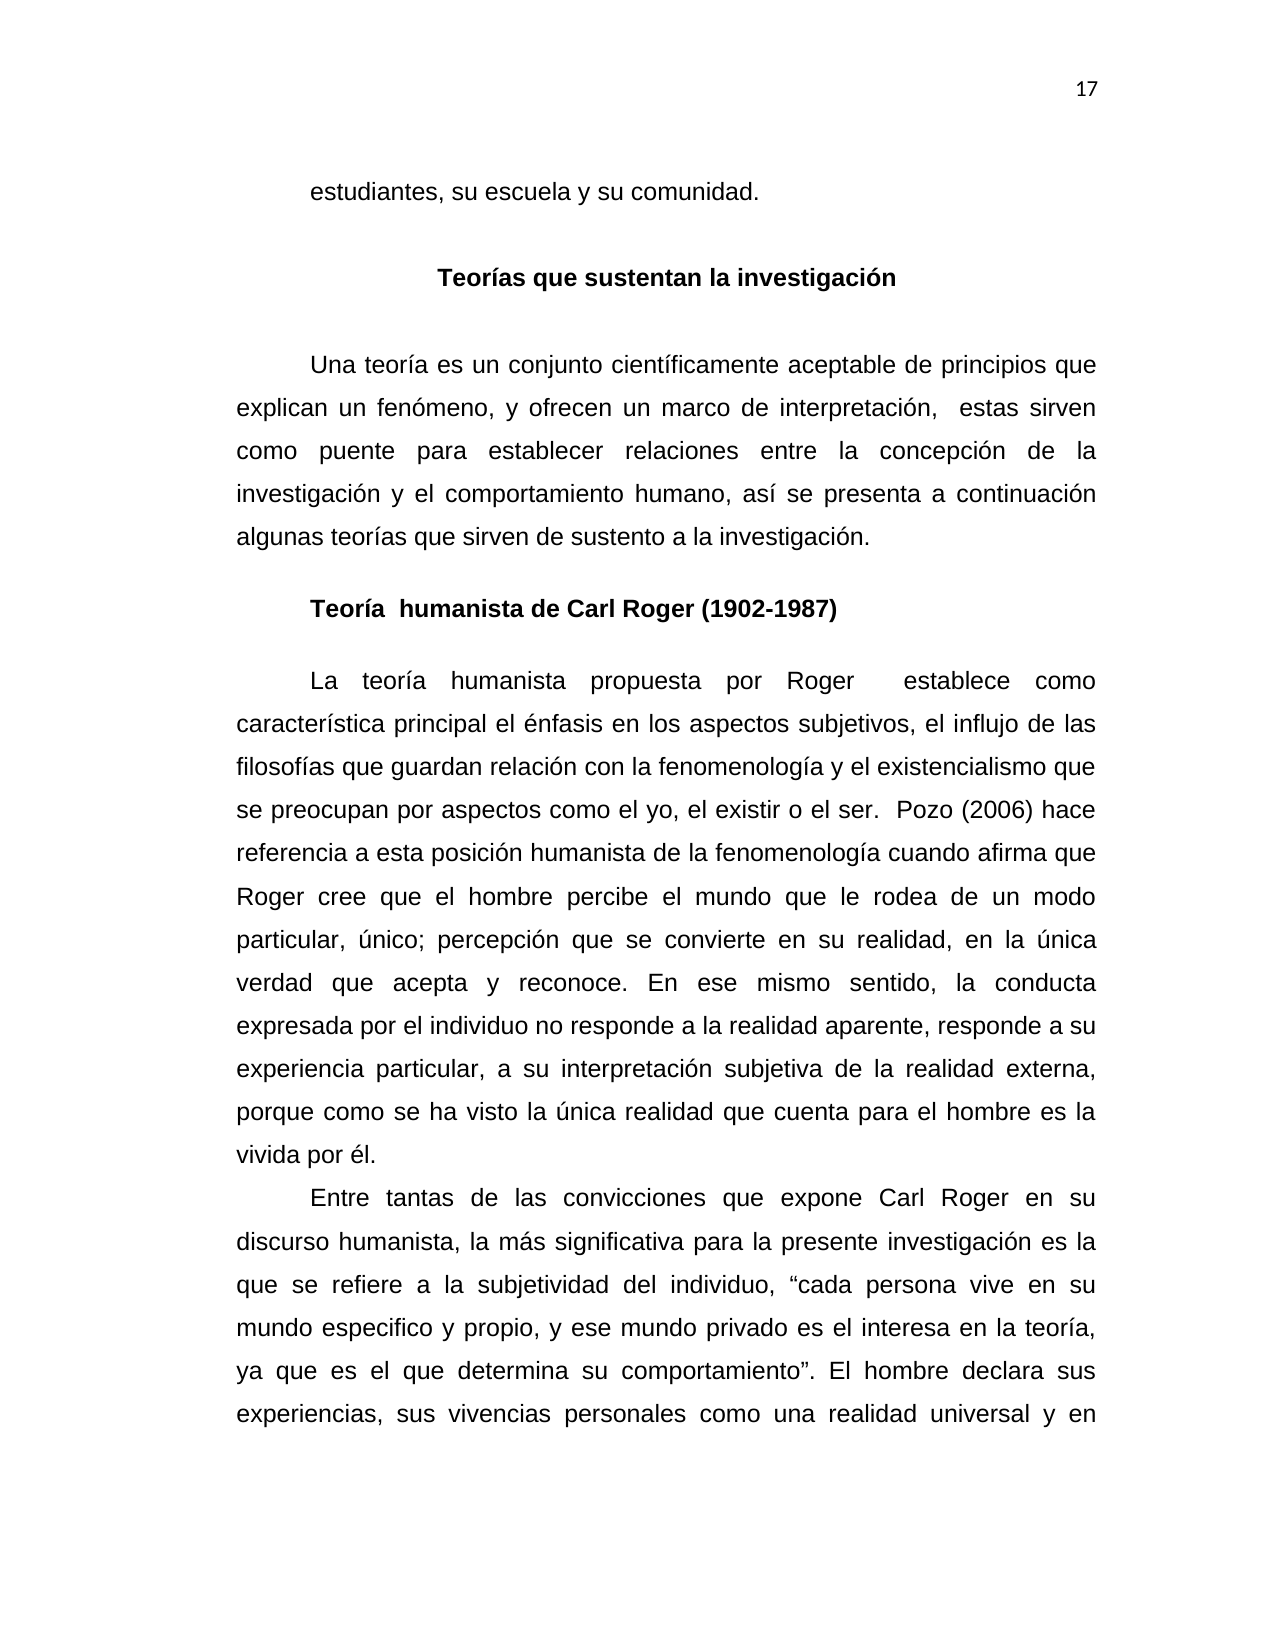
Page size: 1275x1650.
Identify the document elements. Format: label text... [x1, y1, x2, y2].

text La teoría humanista propuesta por Roger establece como característica principal el énfasis en los aspectos subjetivos, el influjo de las filosofías que guardan relación con la fenomenología y el existencialismo que se preocupan por aspectos como el yo, el existir o el ser. Pozo (2006) hace referencia a esta posición humanista de la fenomenología cuando afirma que Roger cree que el hombre percibe el mundo que le rodea de un modo particular, único; percepción que se convierte en su realidad, en la única verdad que acepta y reconoce. En ese mismo sentido, la conducta expresada por el individuo no responde a la realidad aparente, responde a su experiencia particular, a su interpretación subjetiva de la realidad externa, porque como se ha visto la única realidad que cuenta para el hombre es la vivida por él. [236, 666, 1098, 1169]
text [236, 1183, 1098, 1428]
text Teorías que sustentan la investigación [236, 263, 1098, 292]
text Teoría humanista de Carl Roger (1902-1987) [236, 594, 1098, 623]
text Una teoría es un conjunto científicamente aceptable de principios que explican un fenómeno, y ofrecen un marco de interpretación, estas sirven como puente para establecer relaciones entre la concepción de la investigación y el comportamiento humano, así se presenta a continuación algunas teorías que sirven de sustento a la investigación. [236, 350, 1098, 551]
text estudiantes, su escuela y su comunidad. [236, 177, 1098, 206]
